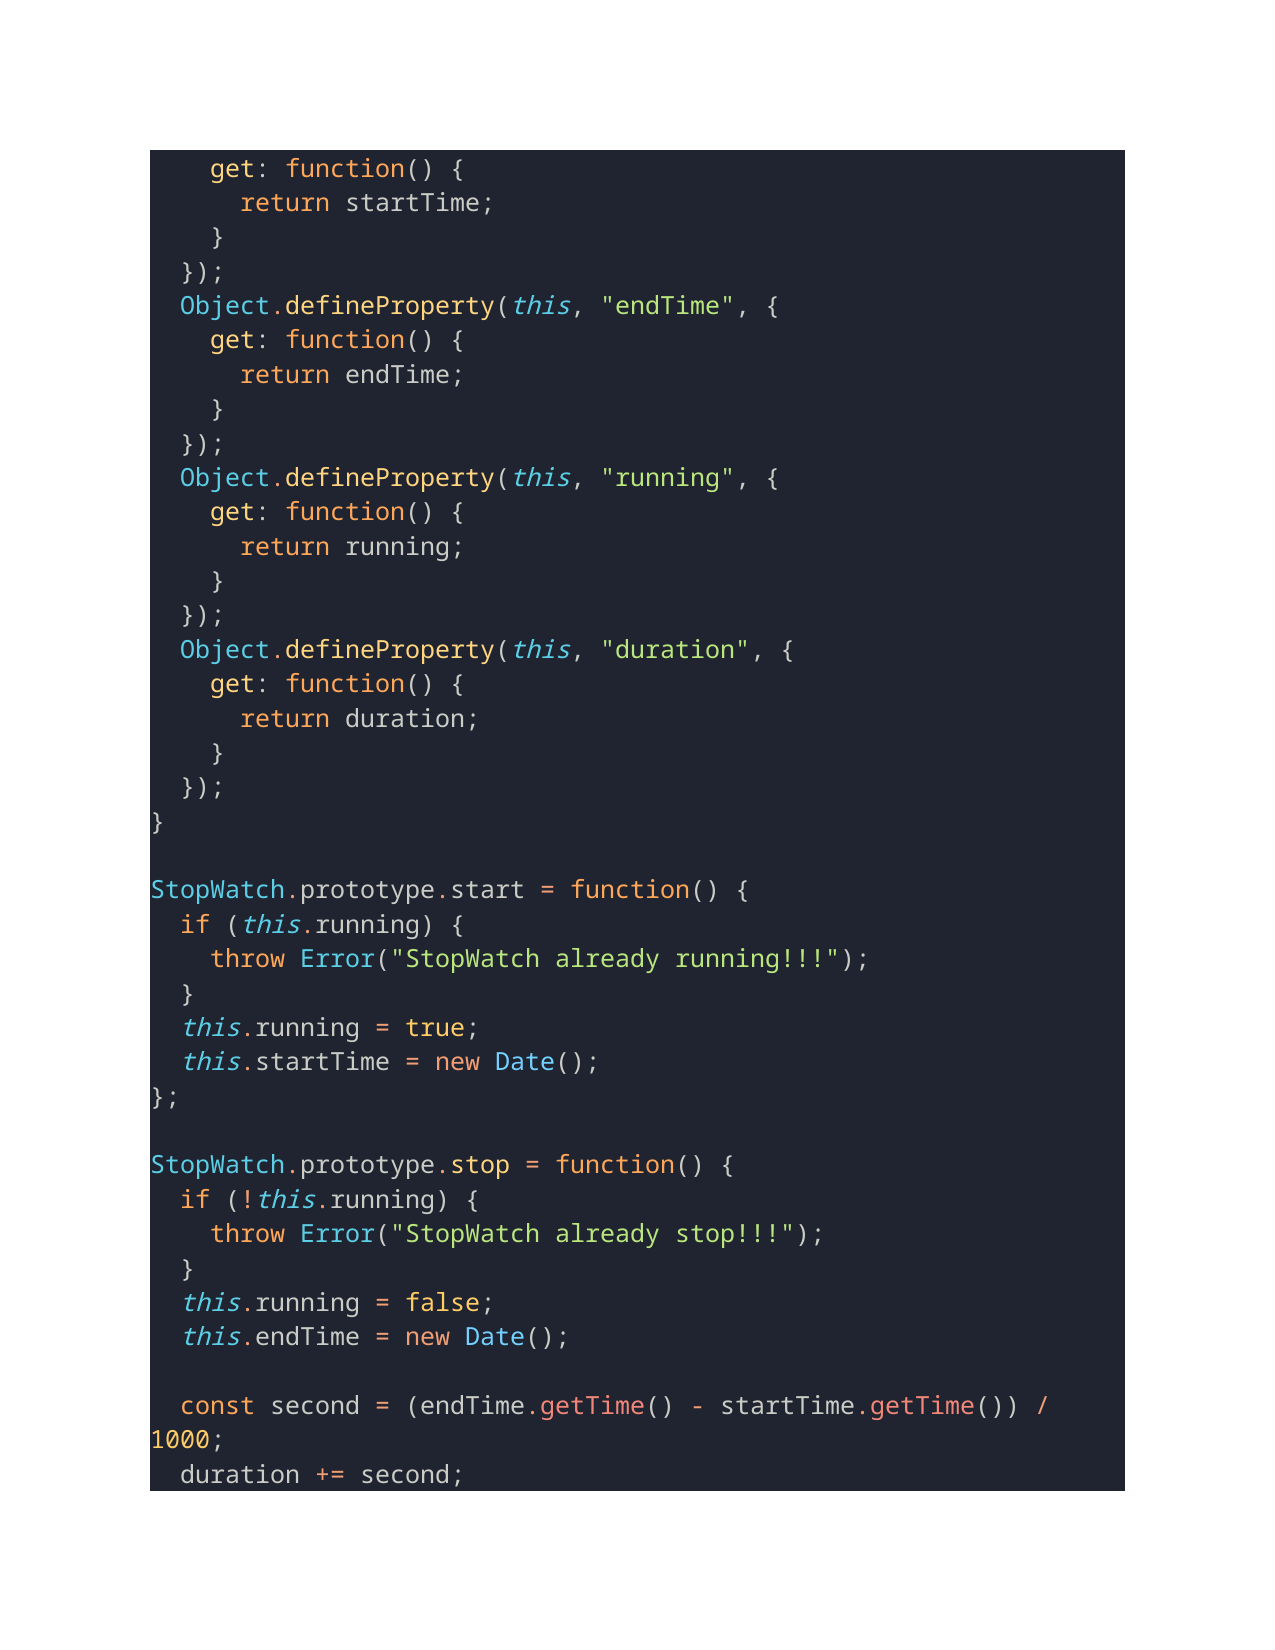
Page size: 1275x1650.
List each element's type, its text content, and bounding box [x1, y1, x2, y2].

text }); [150, 597, 1125, 631]
text throw Error("StopWatch already running!!!"); [150, 941, 1125, 975]
text this.running = false; [150, 1284, 1125, 1319]
text throw Error("StopWatch already stop!!!"); [150, 1216, 1125, 1250]
text Object.defineProperty(this, "endTime", { [150, 287, 1125, 322]
text Object.defineProperty(this, "running", { [150, 459, 1125, 494]
text }; [150, 1078, 1125, 1112]
text } [150, 562, 1125, 597]
text StopWatch.prototype.stop = function() { [150, 1147, 1125, 1181]
text } [150, 1250, 1125, 1284]
text return endTime; [150, 356, 1125, 391]
text duration += second; [150, 1456, 1125, 1491]
text get: function() { [150, 322, 1125, 356]
text } [150, 803, 1125, 837]
text } [150, 975, 1125, 1009]
text const second = (endTime.getTime() - startTime.getTime()) / 1000; [150, 1387, 1125, 1456]
text return running; [150, 528, 1125, 562]
text Object.defineProperty(this, "duration", { [150, 631, 1125, 666]
text }); [150, 425, 1125, 459]
text if (!this.running) { [150, 1181, 1125, 1216]
text } [150, 219, 1125, 253]
text get: function() { [150, 666, 1125, 700]
text }); [150, 253, 1125, 287]
text get: function() { [150, 494, 1125, 528]
text } [150, 391, 1125, 425]
text this.startTime = new Date(); [150, 1044, 1125, 1078]
text return startTime; [150, 184, 1125, 219]
text } [150, 734, 1125, 769]
text if (this.running) { [150, 906, 1125, 941]
text return duration; [150, 700, 1125, 734]
text }); [150, 769, 1125, 803]
text StopWatch.prototype.start = function() { [150, 872, 1125, 906]
text get: function() { [150, 150, 1125, 184]
text this.endTime = new Date(); [150, 1319, 1125, 1353]
text this.running = true; [150, 1009, 1125, 1044]
